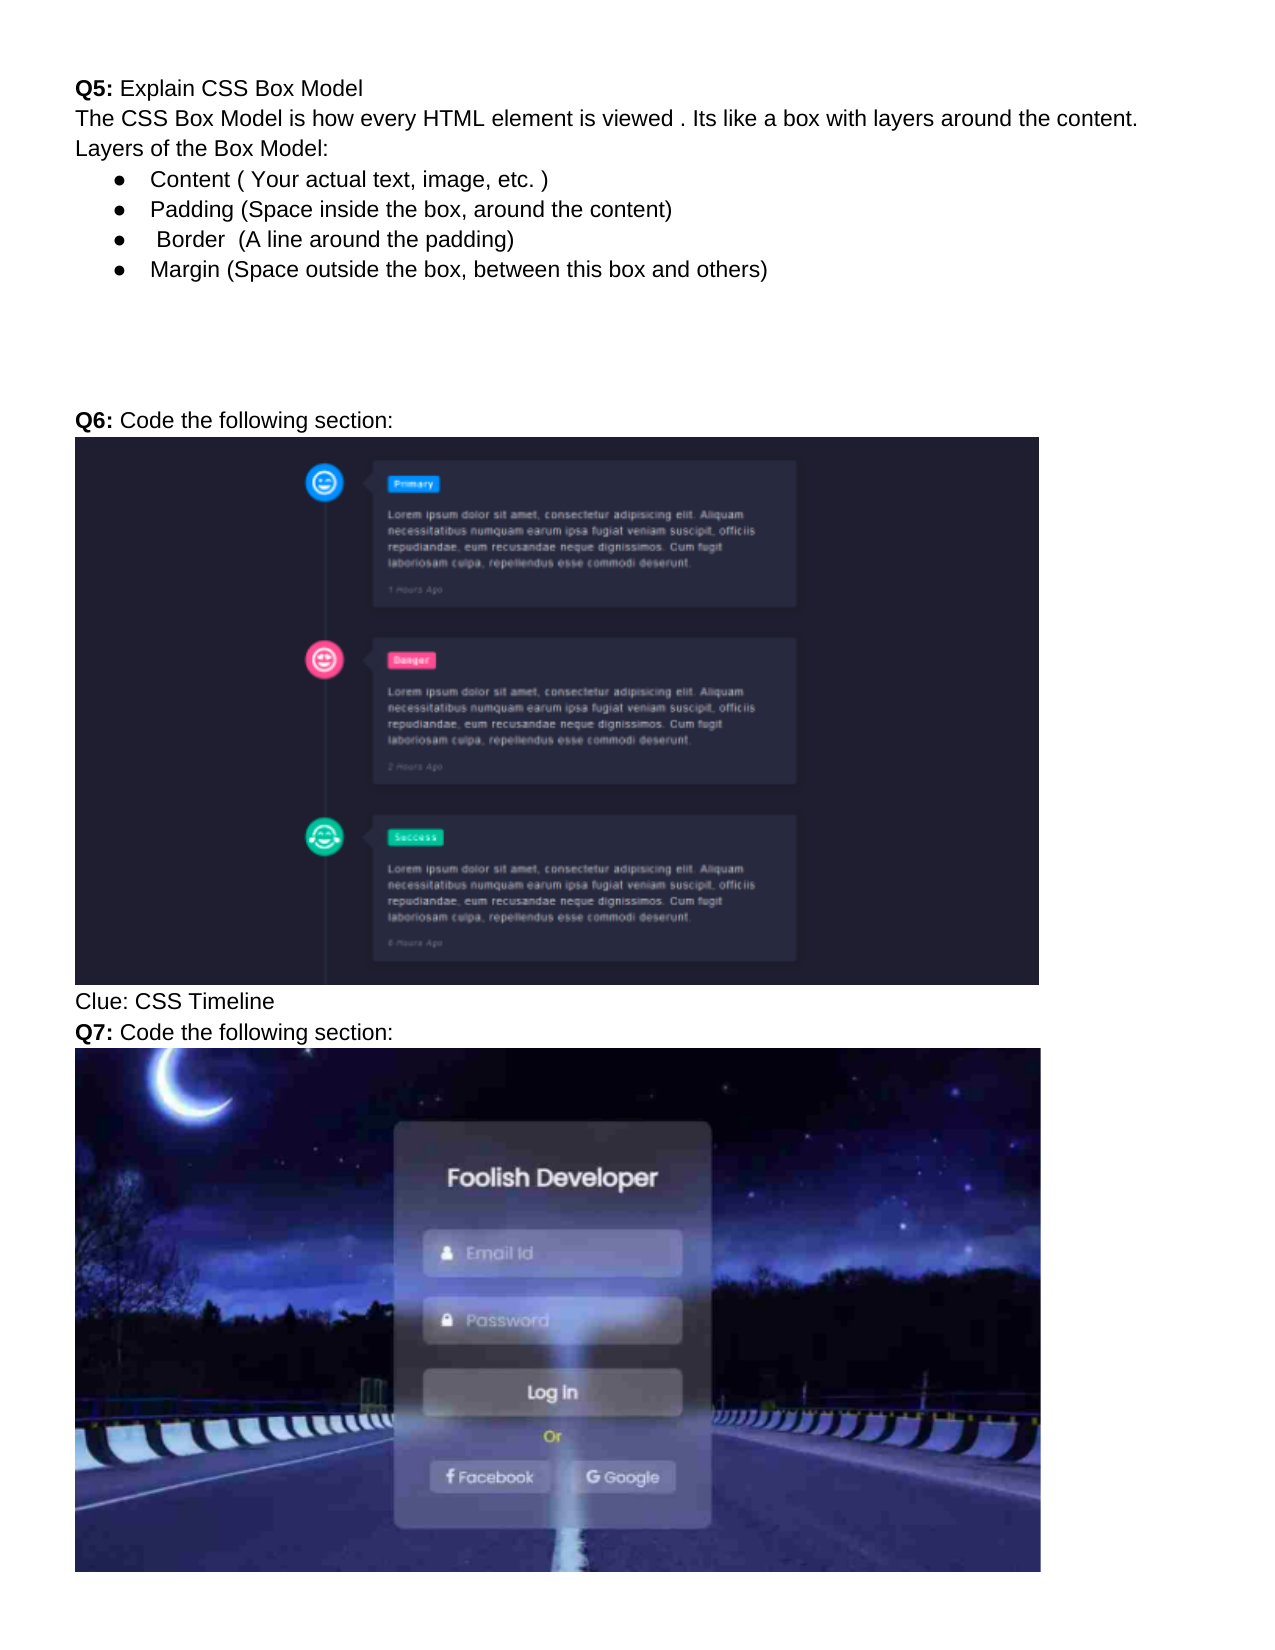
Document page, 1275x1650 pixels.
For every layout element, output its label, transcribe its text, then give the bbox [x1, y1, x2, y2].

list Border (A line around the padding) [112, 226, 1200, 252]
picture [75, 1048, 1041, 1572]
text Q6: Code the following section: [75, 407, 1200, 434]
list Margin (Space outside the box, between this box and others) [112, 256, 1200, 283]
text The CSS Box Model is how every HTML element is viewed . Its like a box with layers around the content. Layers of the Box Model: [75, 105, 1200, 162]
text Clue: CSS Timeline [75, 988, 1200, 1014]
list Padding (Space inside the box, around the content) [112, 196, 1200, 222]
picture [75, 437, 1039, 985]
text Q5: Explain CSS Box Model [75, 75, 1200, 101]
text Q7: Code the following section: [75, 1018, 1200, 1045]
list Content ( Your actual text, image, etc. ) [112, 166, 1200, 192]
